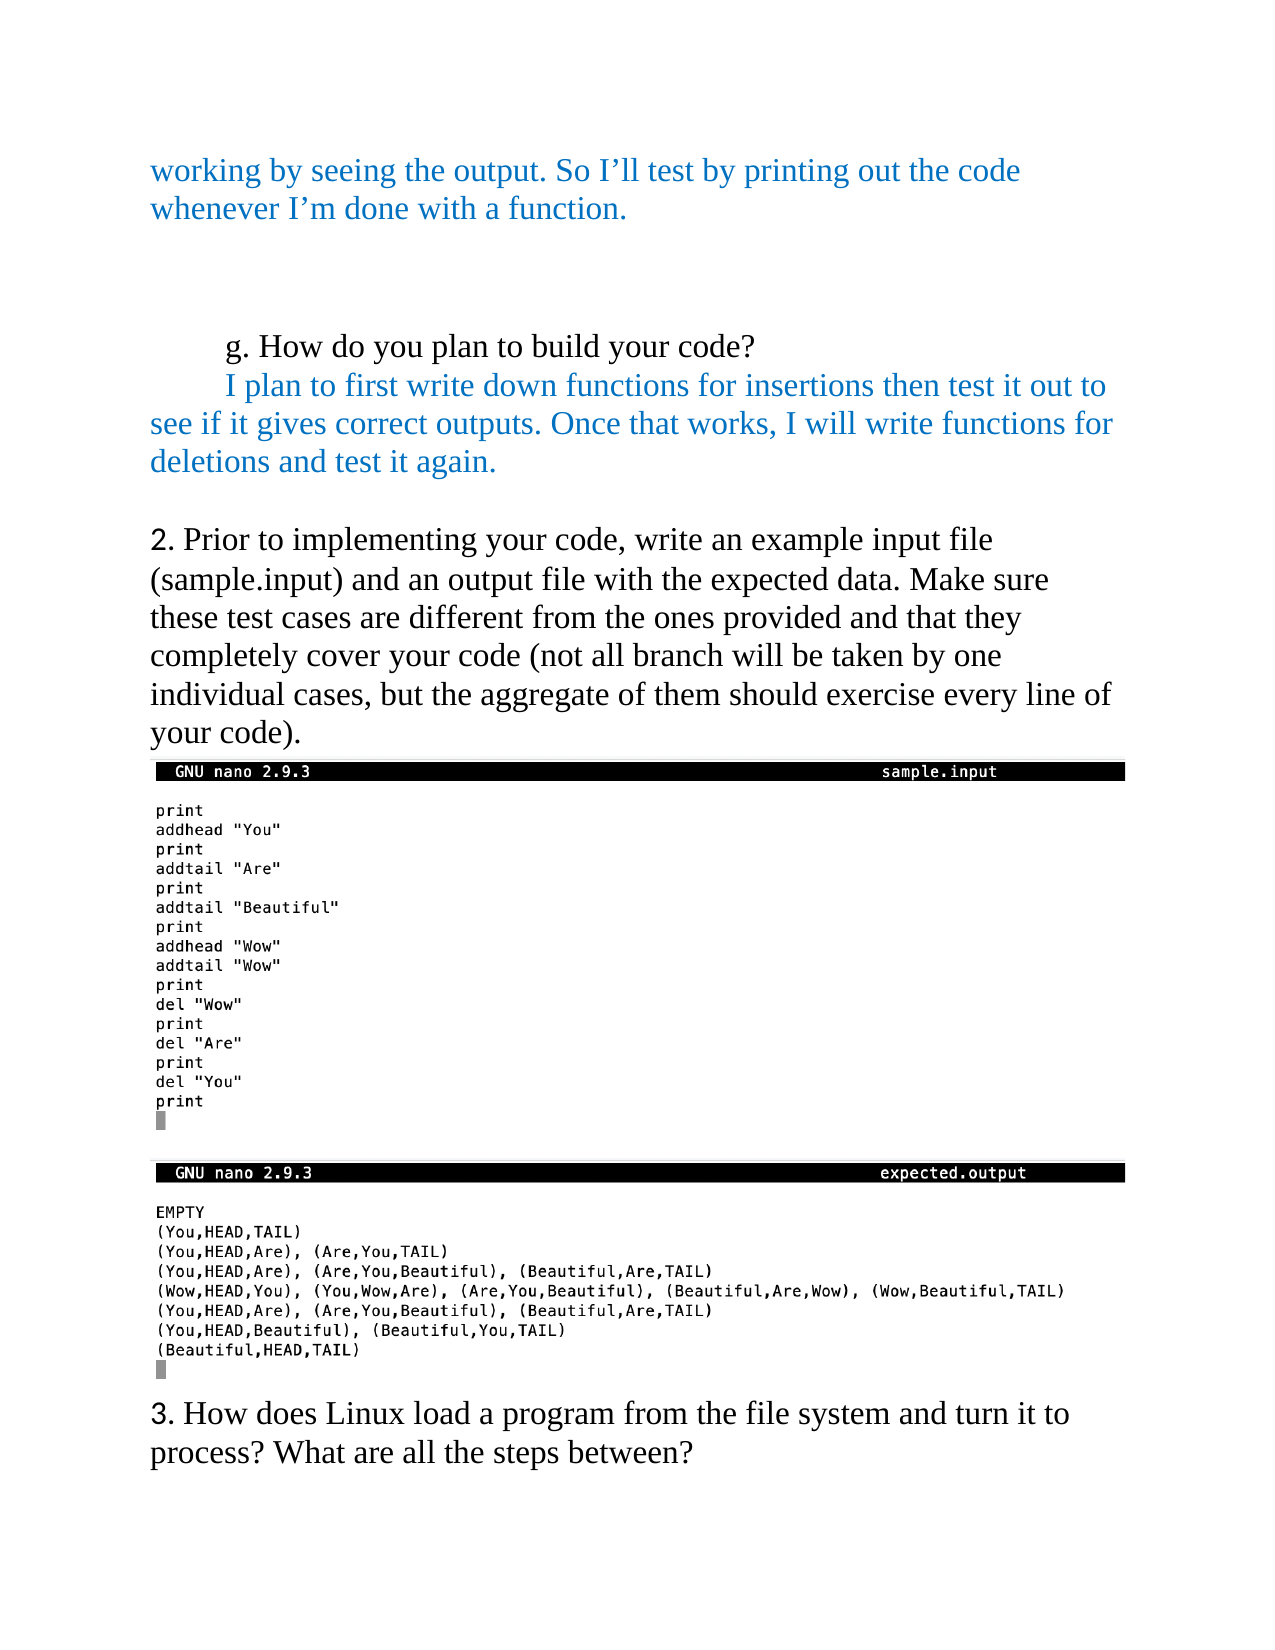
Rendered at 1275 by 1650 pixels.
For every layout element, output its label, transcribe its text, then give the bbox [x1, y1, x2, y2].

text 2. Prior to implementing your code, write an example input file (sample.input) and an output file with the expected data. Make sure these test cases are different from the ones provided and that they completely cover your code (not all branch will be taken by one individual cases, but the aggregate of them should exercise every line of your code). [150, 518, 1125, 751]
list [150, 150, 1125, 227]
picture [150, 756, 1125, 1152]
text 3. How does Linux load a program from the file system and turn it to process? What are all the steps between? [150, 1392, 1125, 1471]
list I plan to first write down functions for insertions then test it out to see if it gives correct outputs. Once that works, I will write functions for deletions and test it again. [150, 365, 1125, 480]
picture [150, 1158, 1125, 1386]
list g. How do you plan to build your code? [150, 326, 1125, 365]
